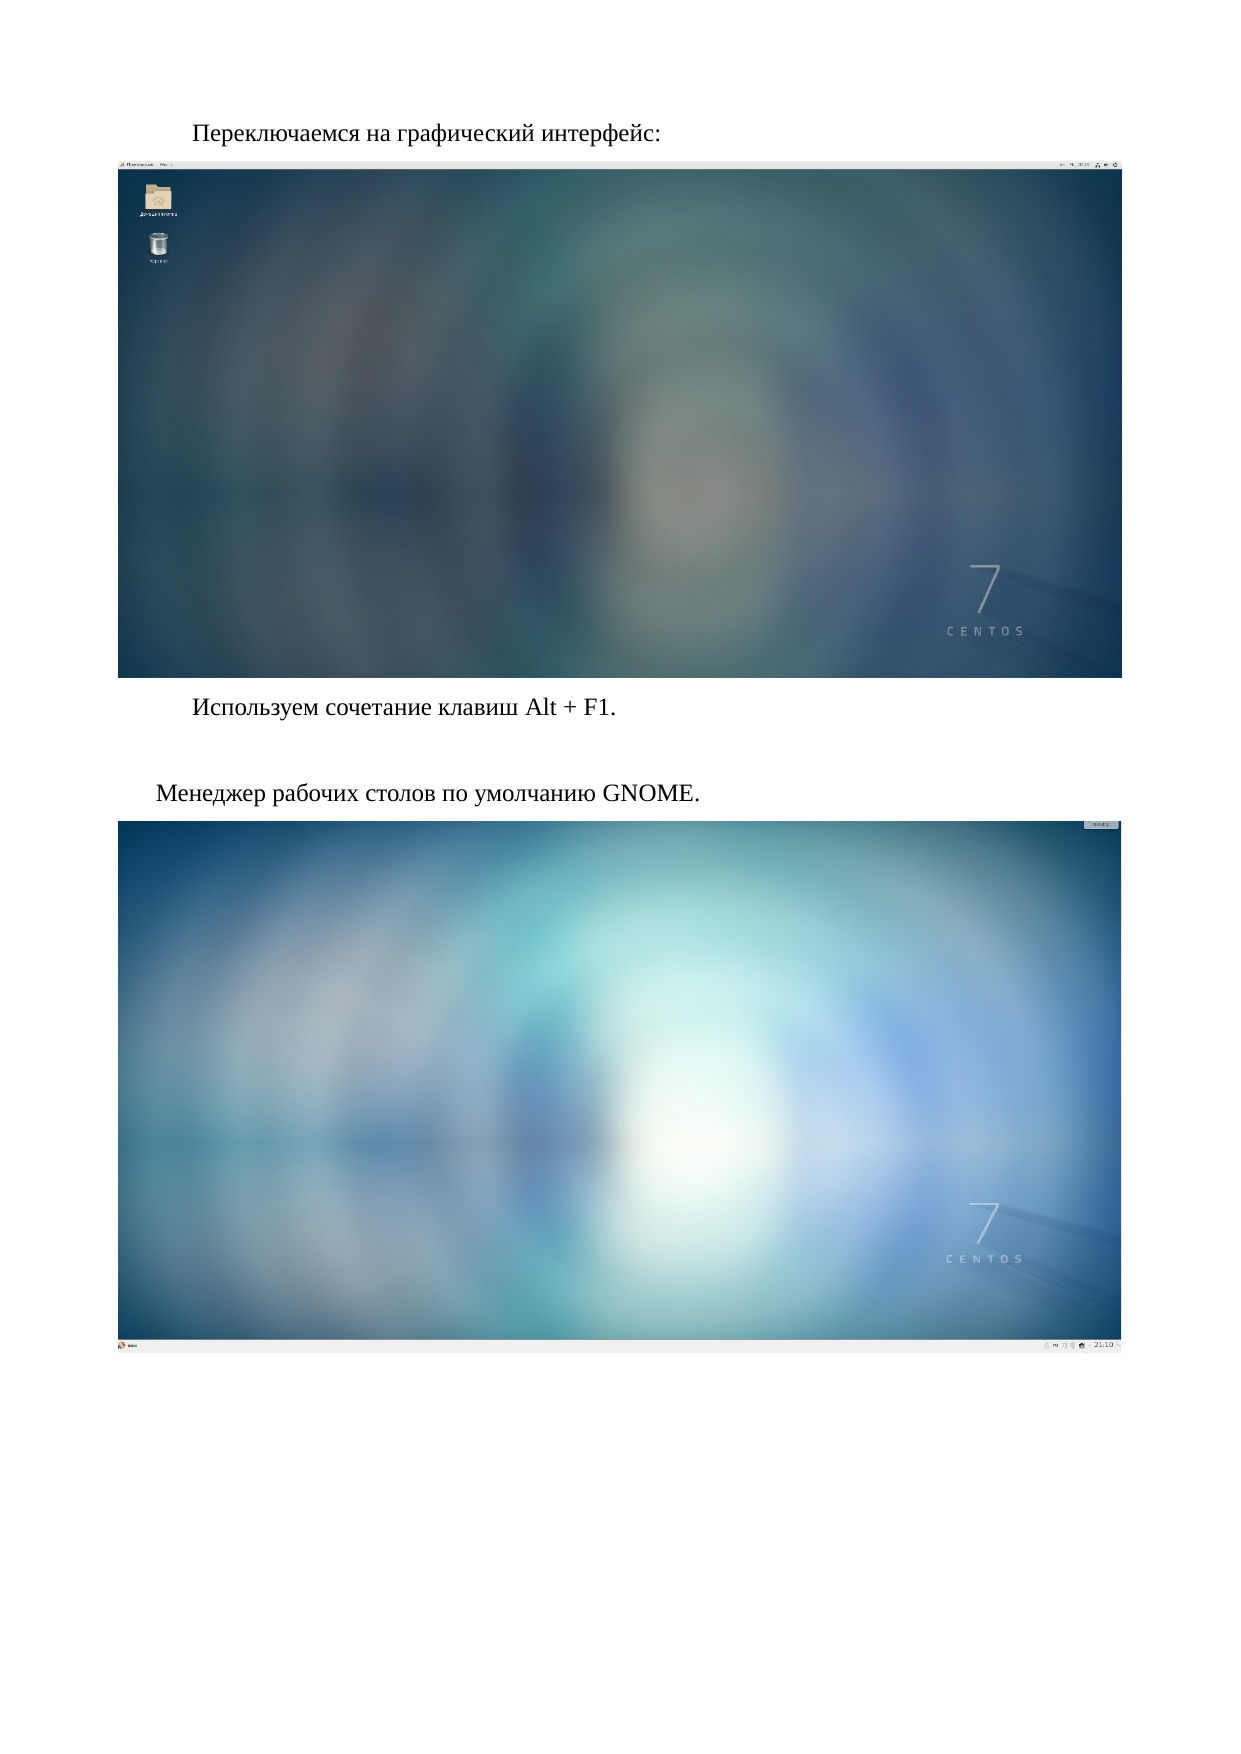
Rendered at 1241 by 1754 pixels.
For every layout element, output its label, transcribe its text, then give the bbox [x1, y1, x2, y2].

picture [118, 821, 1122, 1353]
text Переключаемся на графический интерфейс: [156, 118, 1122, 147]
text Менеджер рабочих столов по умолчанию GNOME. [118, 778, 1122, 807]
text Используем сочетание клавиш Alt + F1. [156, 692, 1122, 721]
picture [118, 161, 1123, 678]
